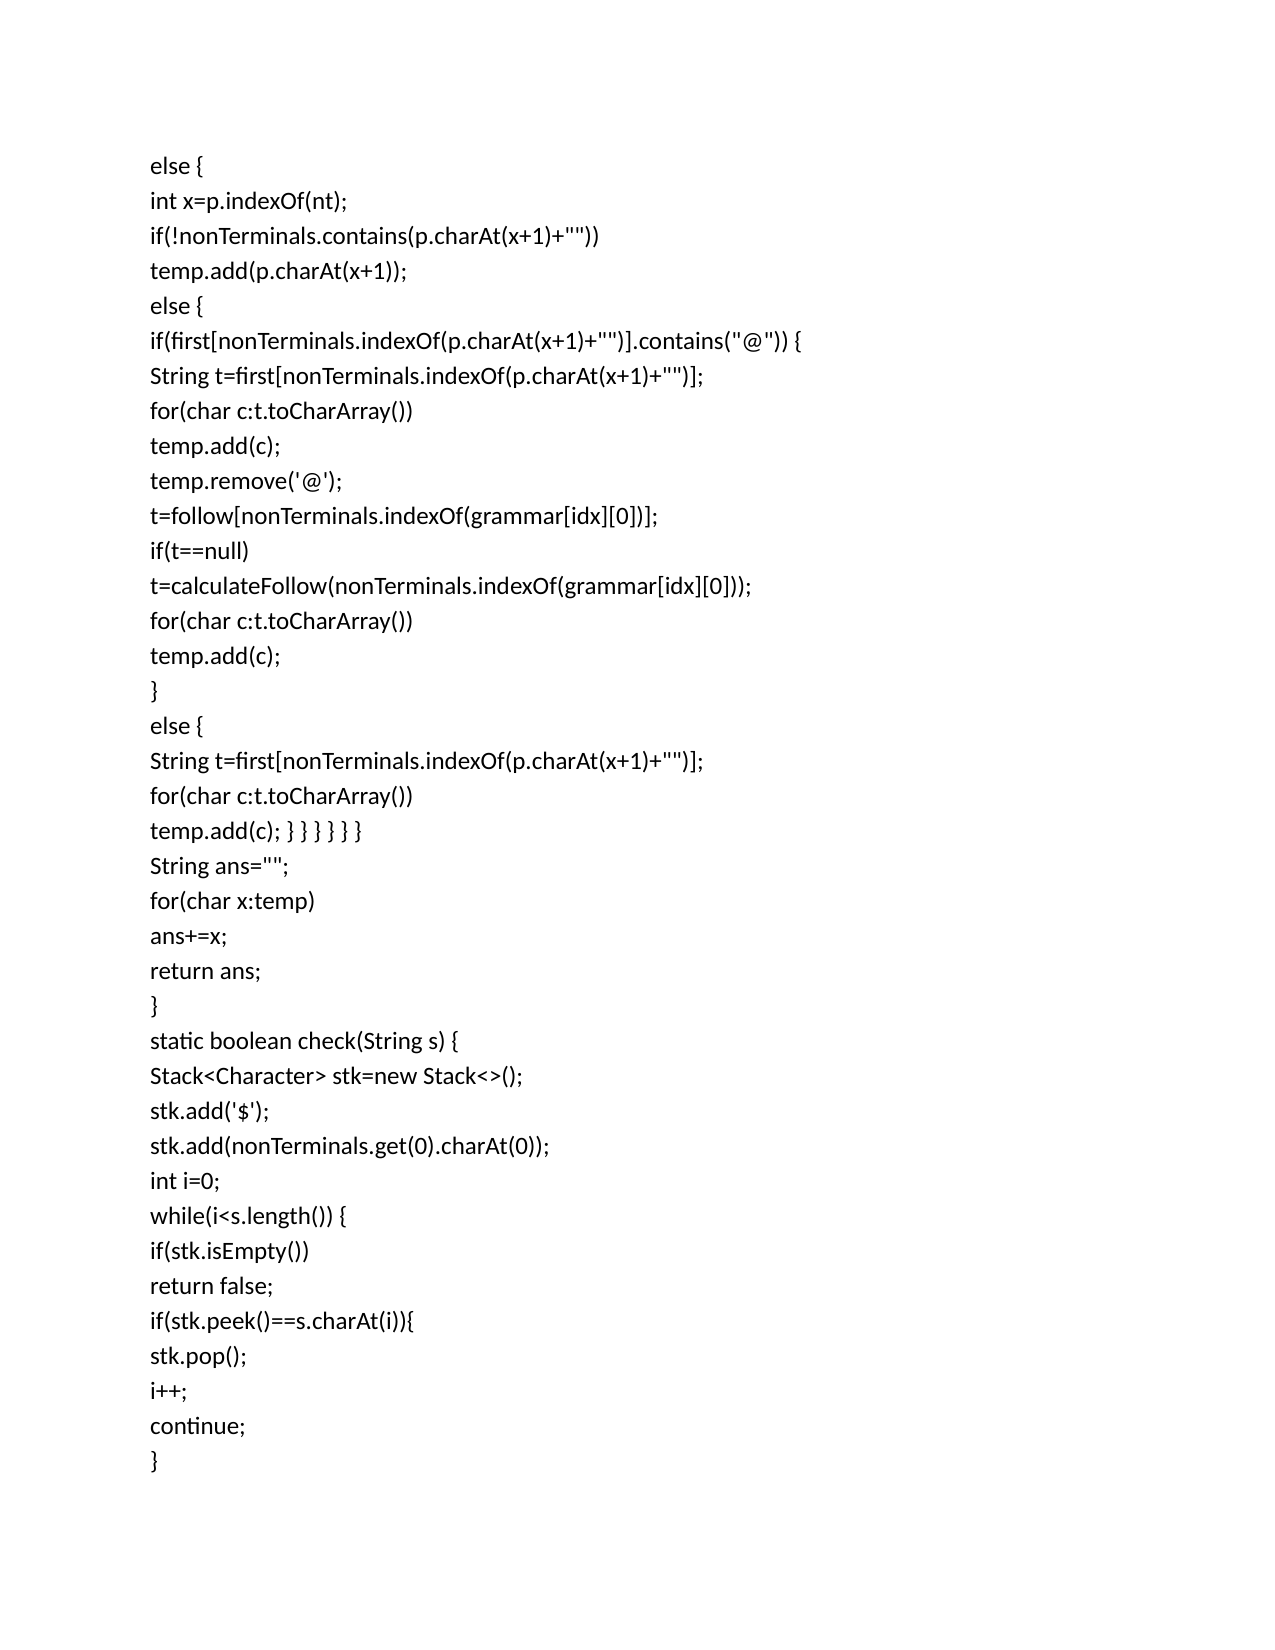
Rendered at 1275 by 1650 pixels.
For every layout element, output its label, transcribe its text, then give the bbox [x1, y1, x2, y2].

text i++; [150, 1375, 1125, 1406]
text stk.add('$'); [150, 1095, 1125, 1126]
text if(first[nonTerminals.indexOf(p.charAt(x+1)+"")].contains("@")) { [150, 325, 1125, 356]
text for(char x:temp) [150, 885, 1125, 916]
text else { [150, 710, 1125, 741]
text temp.add(c); [150, 640, 1125, 671]
text else { [150, 150, 1125, 181]
text if(stk.peek()==s.charAt(i)){ [150, 1305, 1125, 1336]
text temp.add(p.charAt(x+1)); [150, 255, 1125, 286]
text return ans; [150, 955, 1125, 986]
text temp.remove('@'); [150, 465, 1125, 496]
text t=follow[nonTerminals.indexOf(grammar[idx][0])]; [150, 500, 1125, 531]
text t=calculateFollow(nonTerminals.indexOf(grammar[idx][0])); [150, 570, 1125, 601]
text static boolean check(String s) { [150, 1025, 1125, 1056]
text String t=first[nonTerminals.indexOf(p.charAt(x+1)+"")]; [150, 360, 1125, 391]
text int i=0; [150, 1165, 1125, 1196]
text } [150, 990, 1125, 1021]
text else { [150, 290, 1125, 321]
text if(!nonTerminals.contains(p.charAt(x+1)+"")) [150, 220, 1125, 251]
text while(i<s.length()) { [150, 1200, 1125, 1231]
text for(char c:t.toCharArray()) [150, 605, 1125, 636]
text ans+=x; [150, 920, 1125, 951]
text temp.add(c); [150, 430, 1125, 461]
text if(t==null) [150, 535, 1125, 566]
text for(char c:t.toCharArray()) [150, 395, 1125, 426]
text stk.pop(); [150, 1340, 1125, 1371]
text String t=first[nonTerminals.indexOf(p.charAt(x+1)+"")]; [150, 745, 1125, 776]
text continue; [150, 1410, 1125, 1441]
text String ans=""; [150, 850, 1125, 881]
text } [150, 675, 1125, 706]
text return false; [150, 1270, 1125, 1301]
text if(stk.isEmpty()) [150, 1235, 1125, 1266]
text int x=p.indexOf(nt); [150, 185, 1125, 216]
text } [150, 1445, 1125, 1476]
text stk.add(nonTerminals.get(0).charAt(0)); [150, 1130, 1125, 1161]
text for(char c:t.toCharArray()) [150, 780, 1125, 811]
text Stack<Character> stk=new Stack<>(); [150, 1060, 1125, 1091]
text temp.add(c); } } } } } } [150, 815, 1125, 846]
